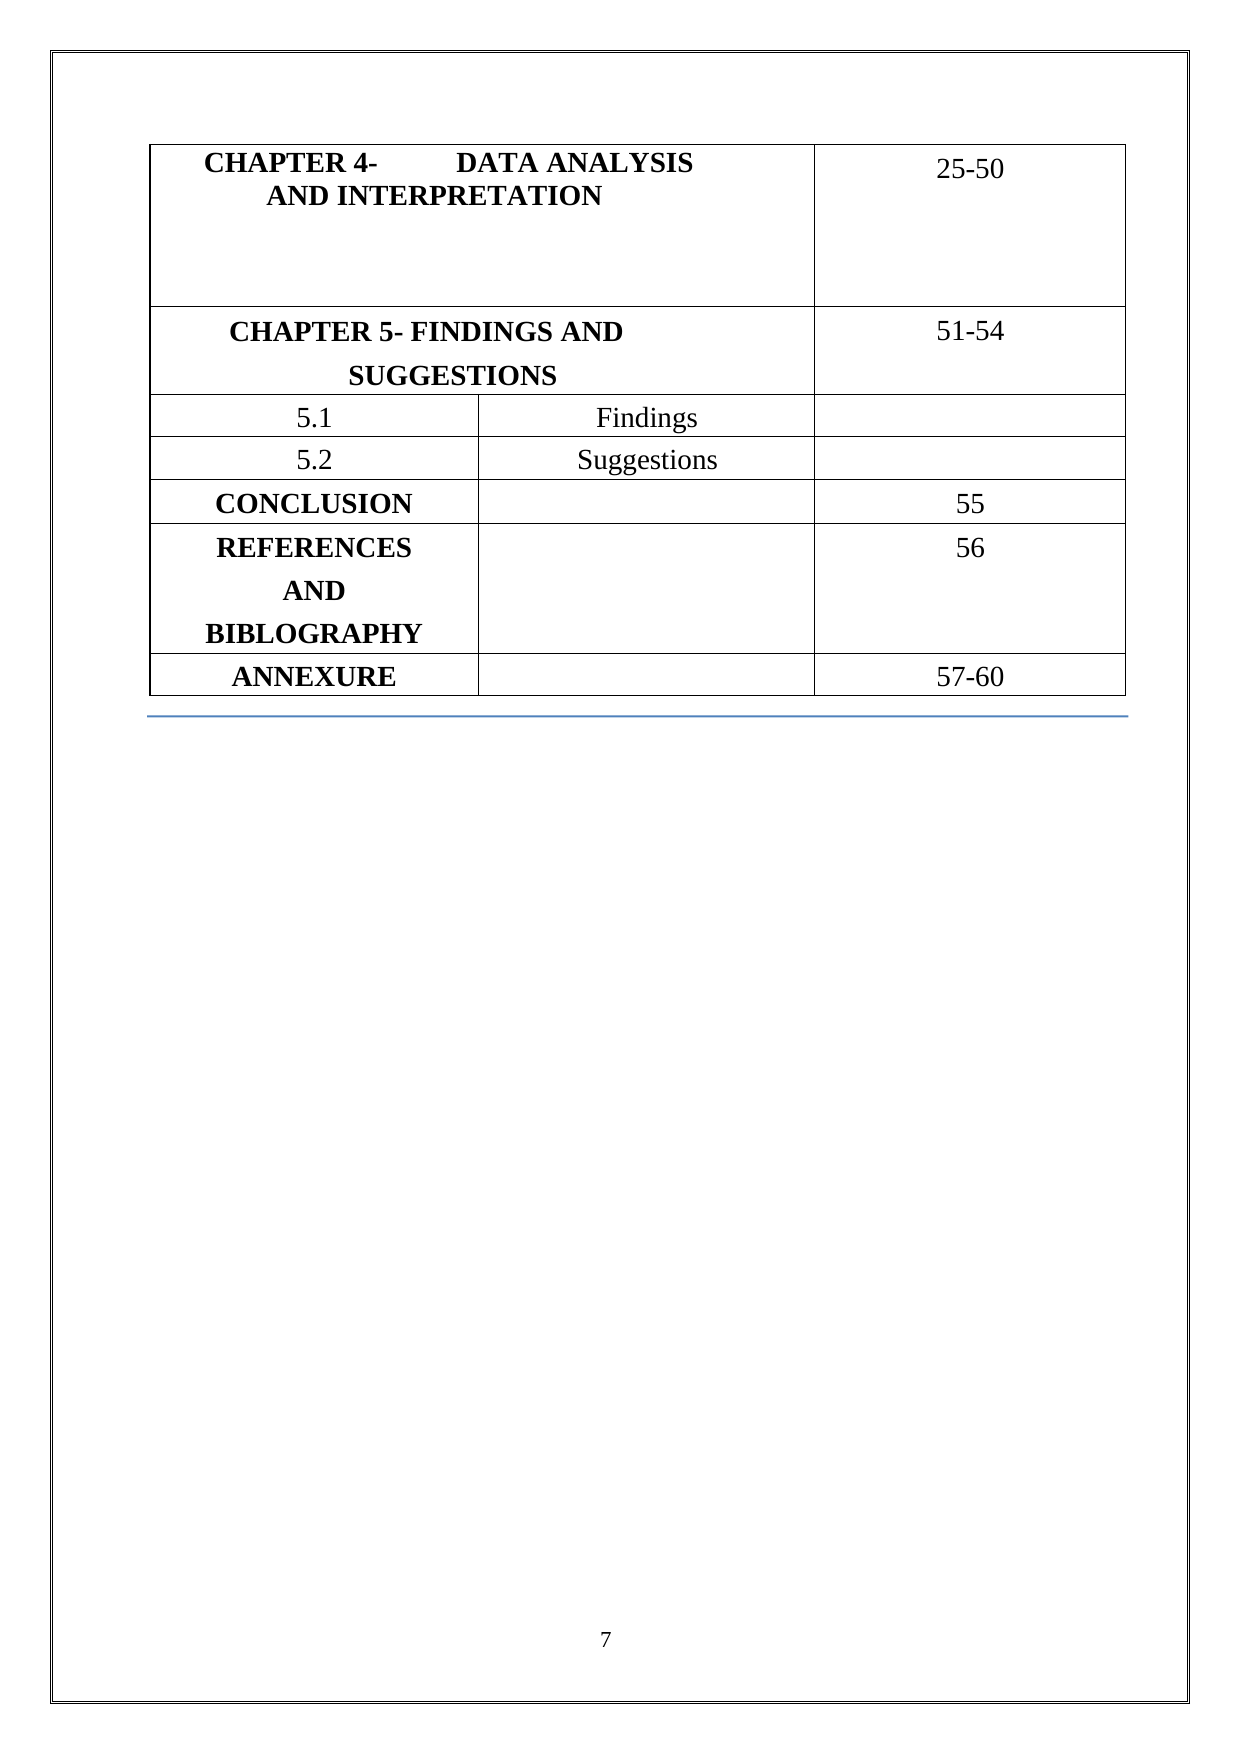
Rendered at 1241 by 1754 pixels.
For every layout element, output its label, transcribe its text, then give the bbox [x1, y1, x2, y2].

table_header 25-50 [815, 145, 1125, 306]
table_cell [479, 524, 814, 652]
table_cell ANNEXURE [151, 654, 478, 695]
table_header CHAPTER 4- DATA ANALYSIS AND INTERPRETATION [151, 145, 814, 306]
table_cell 55 [815, 480, 1125, 522]
table_cell CONCLUSION [151, 480, 478, 522]
table_cell Suggestions [479, 437, 814, 479]
table_cell [815, 437, 1125, 479]
table_cell [479, 480, 814, 522]
table_cell 57-60 [815, 654, 1125, 695]
table_cell 51-54 [815, 307, 1125, 394]
table_cell 5.2 [151, 437, 478, 479]
table_cell 56 [815, 524, 1125, 652]
table_cell [479, 654, 814, 695]
table_cell 5.1 [151, 395, 478, 436]
table_cell [815, 395, 1125, 436]
table_cell Findings [479, 395, 814, 436]
table_cell CHAPTER 5- FINDINGS AND SUGGESTIONS [151, 307, 814, 394]
table_cell REFERENCES AND BIBLOGRAPHY [151, 524, 478, 652]
